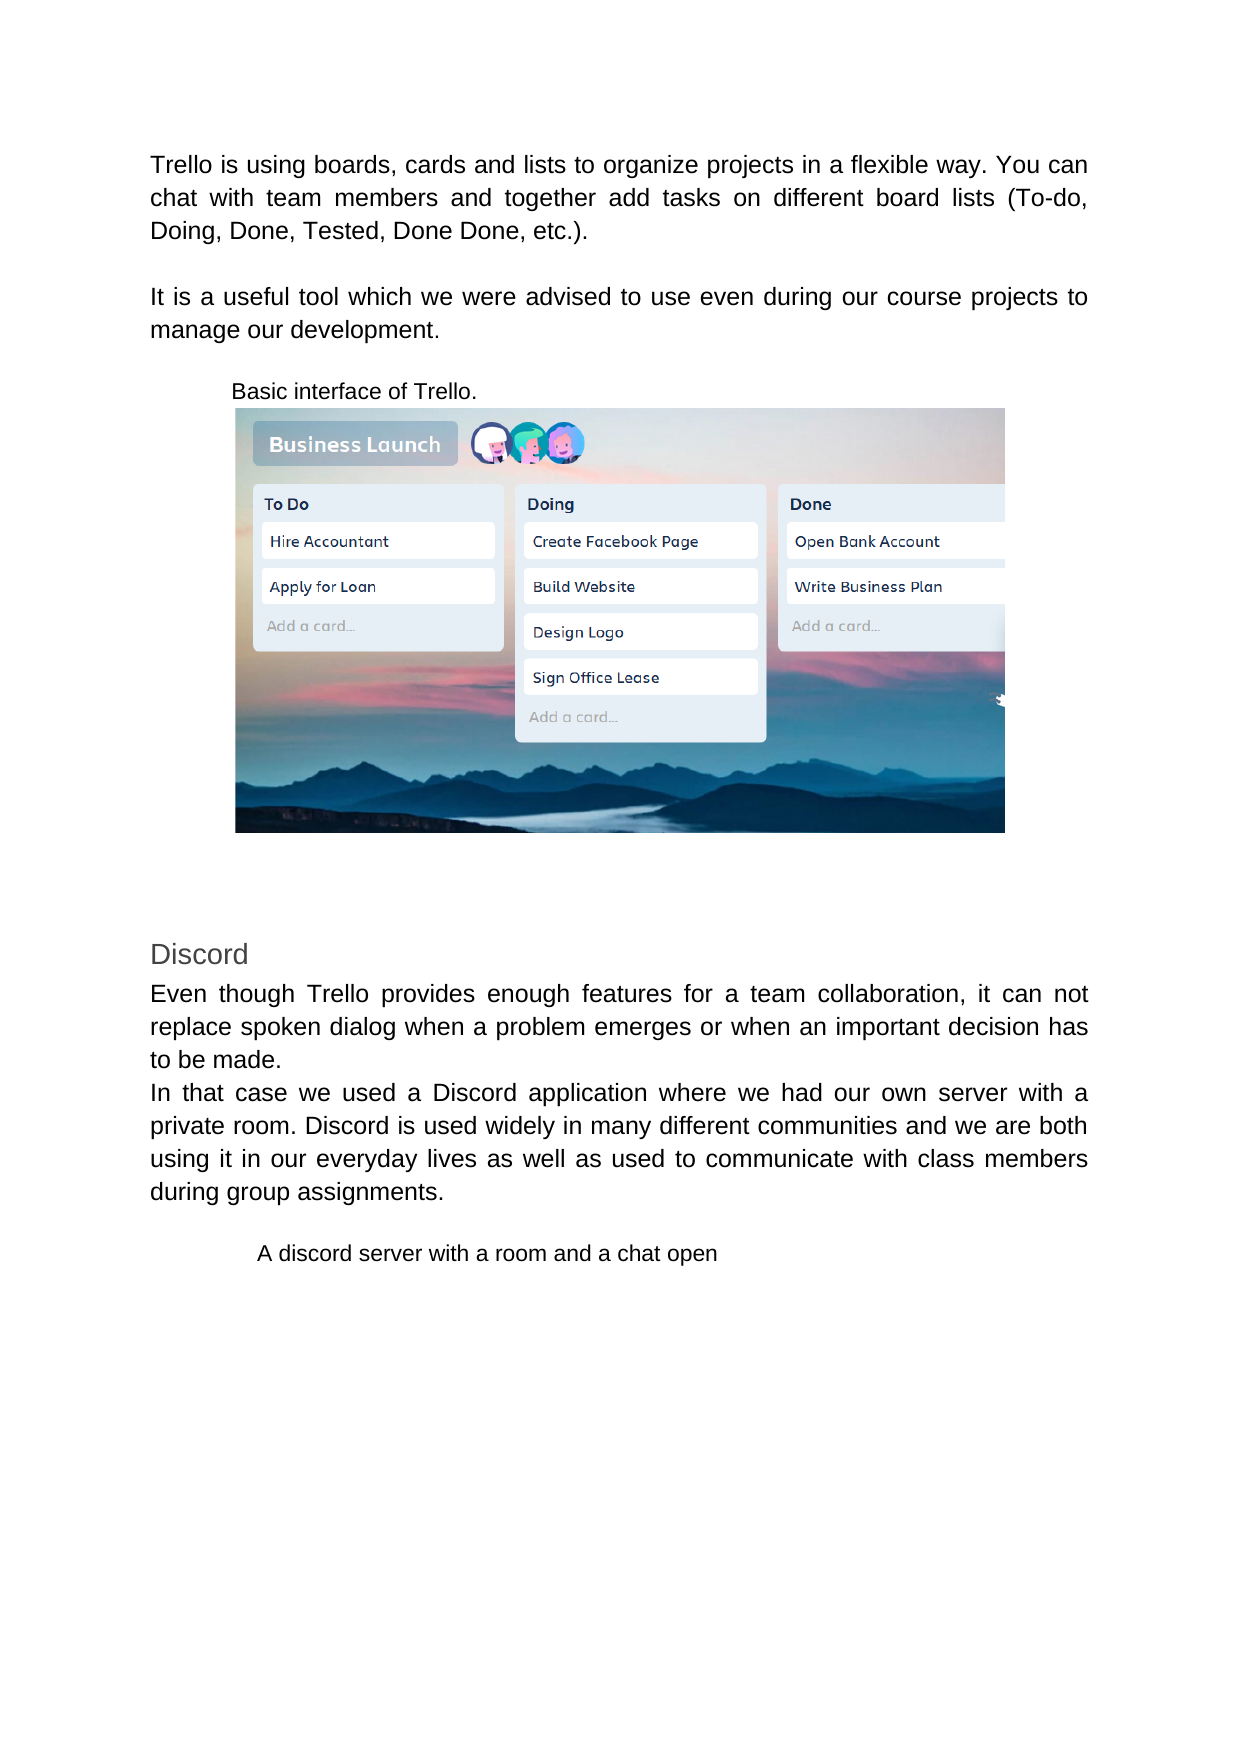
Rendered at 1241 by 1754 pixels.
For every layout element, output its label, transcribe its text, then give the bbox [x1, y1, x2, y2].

text A discord server with a room and a chat open [150, 1240, 1090, 1267]
text It is a useful tool which we were advised to use even during our course projects to manage our development. [150, 282, 1090, 344]
text Trello is using boards, cards and lists to organize projects in a flexible way. You can chat with team members and together add tasks on different board lists (To-do, Doing, Done, Tested, Done Done, etc.). [150, 150, 1090, 245]
text In that case we used a Discord application where we had our own server with a private room. Discord is used widely in many different communities and we are both using it in our everyday lives as well as used to communicate with class members during group assignments. [150, 1078, 1090, 1206]
text Basic interface of Trello. [150, 378, 1090, 405]
picture [235, 408, 1005, 833]
text Even though Trello provides enough features for a team collaboration, it can not replace spoken dialog when a problem emerges or when an important decision has to be made. [150, 979, 1090, 1074]
subtitle Discord [150, 937, 1090, 971]
